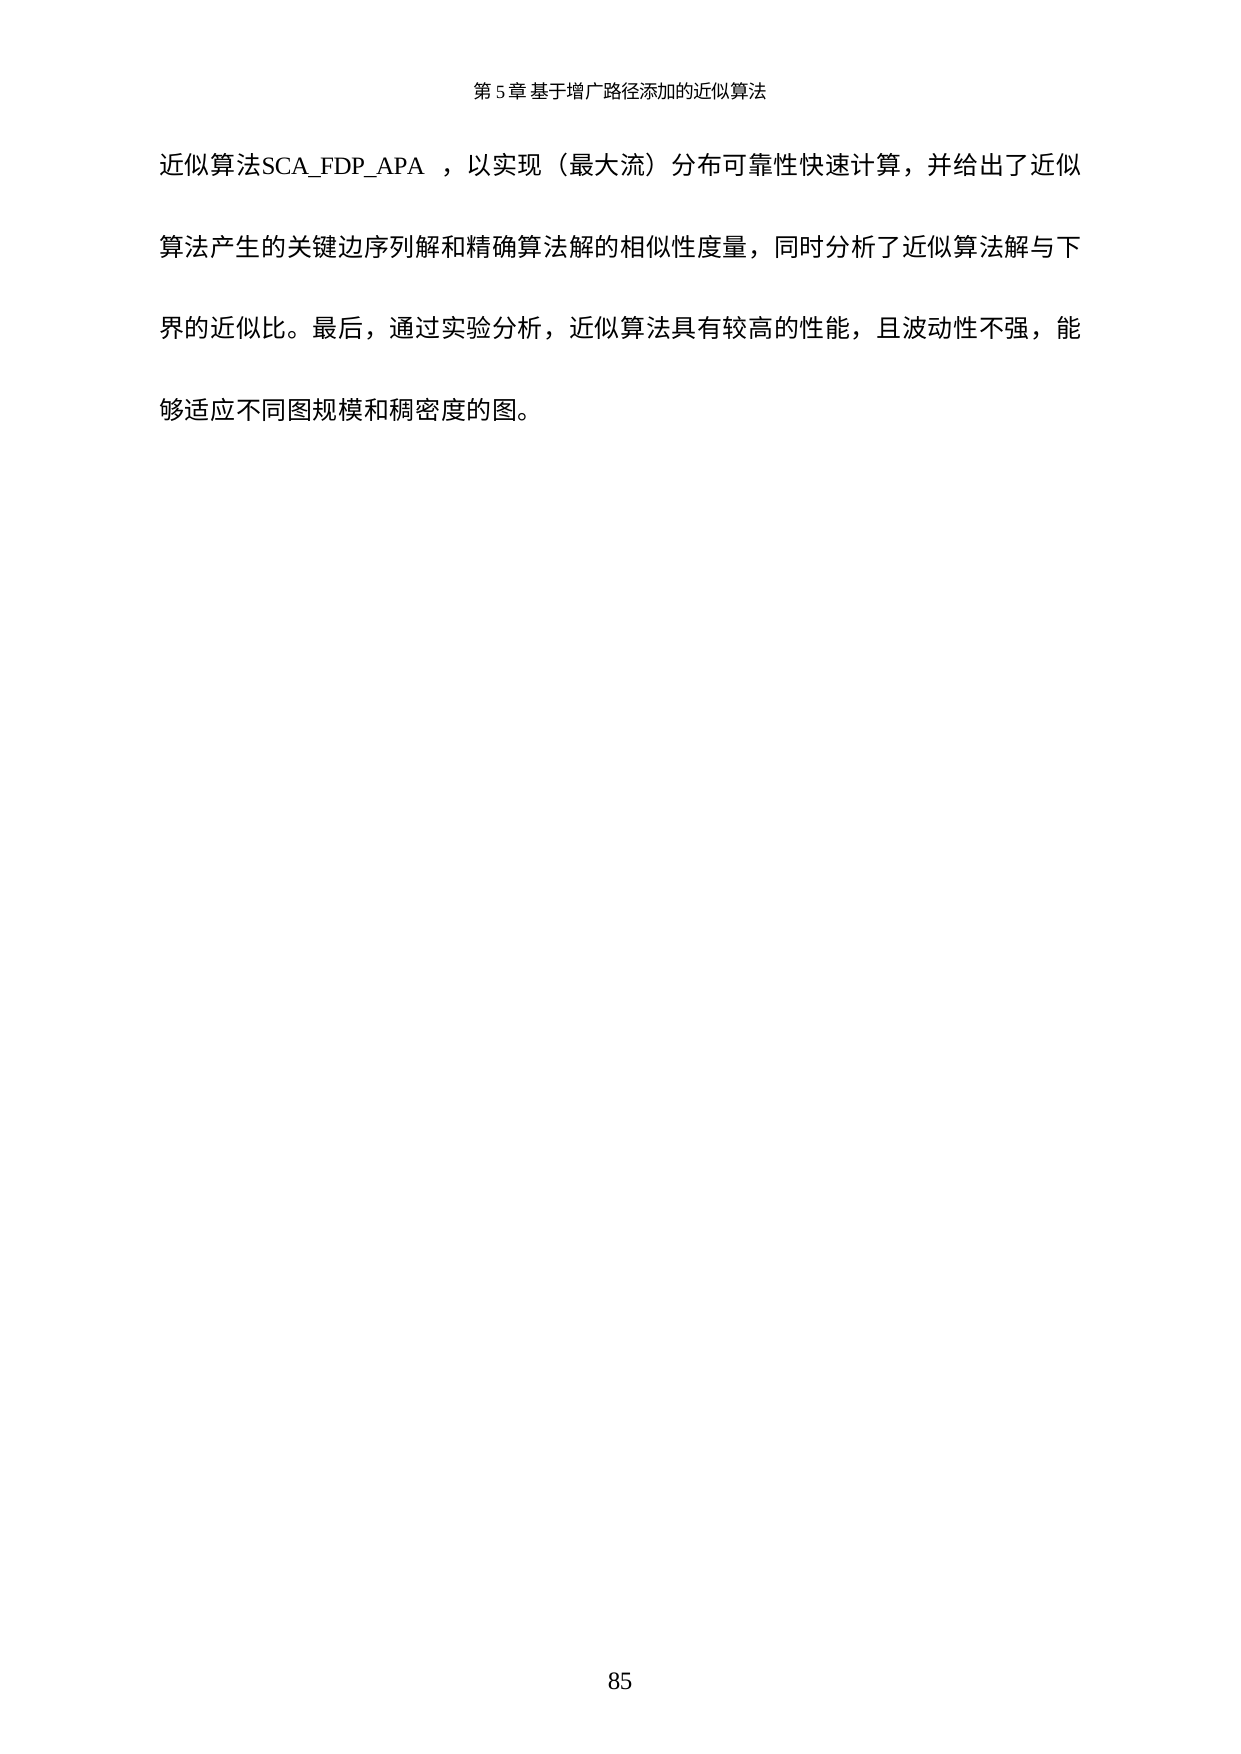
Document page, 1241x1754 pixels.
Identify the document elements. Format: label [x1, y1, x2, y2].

text [159, 130, 1081, 442]
